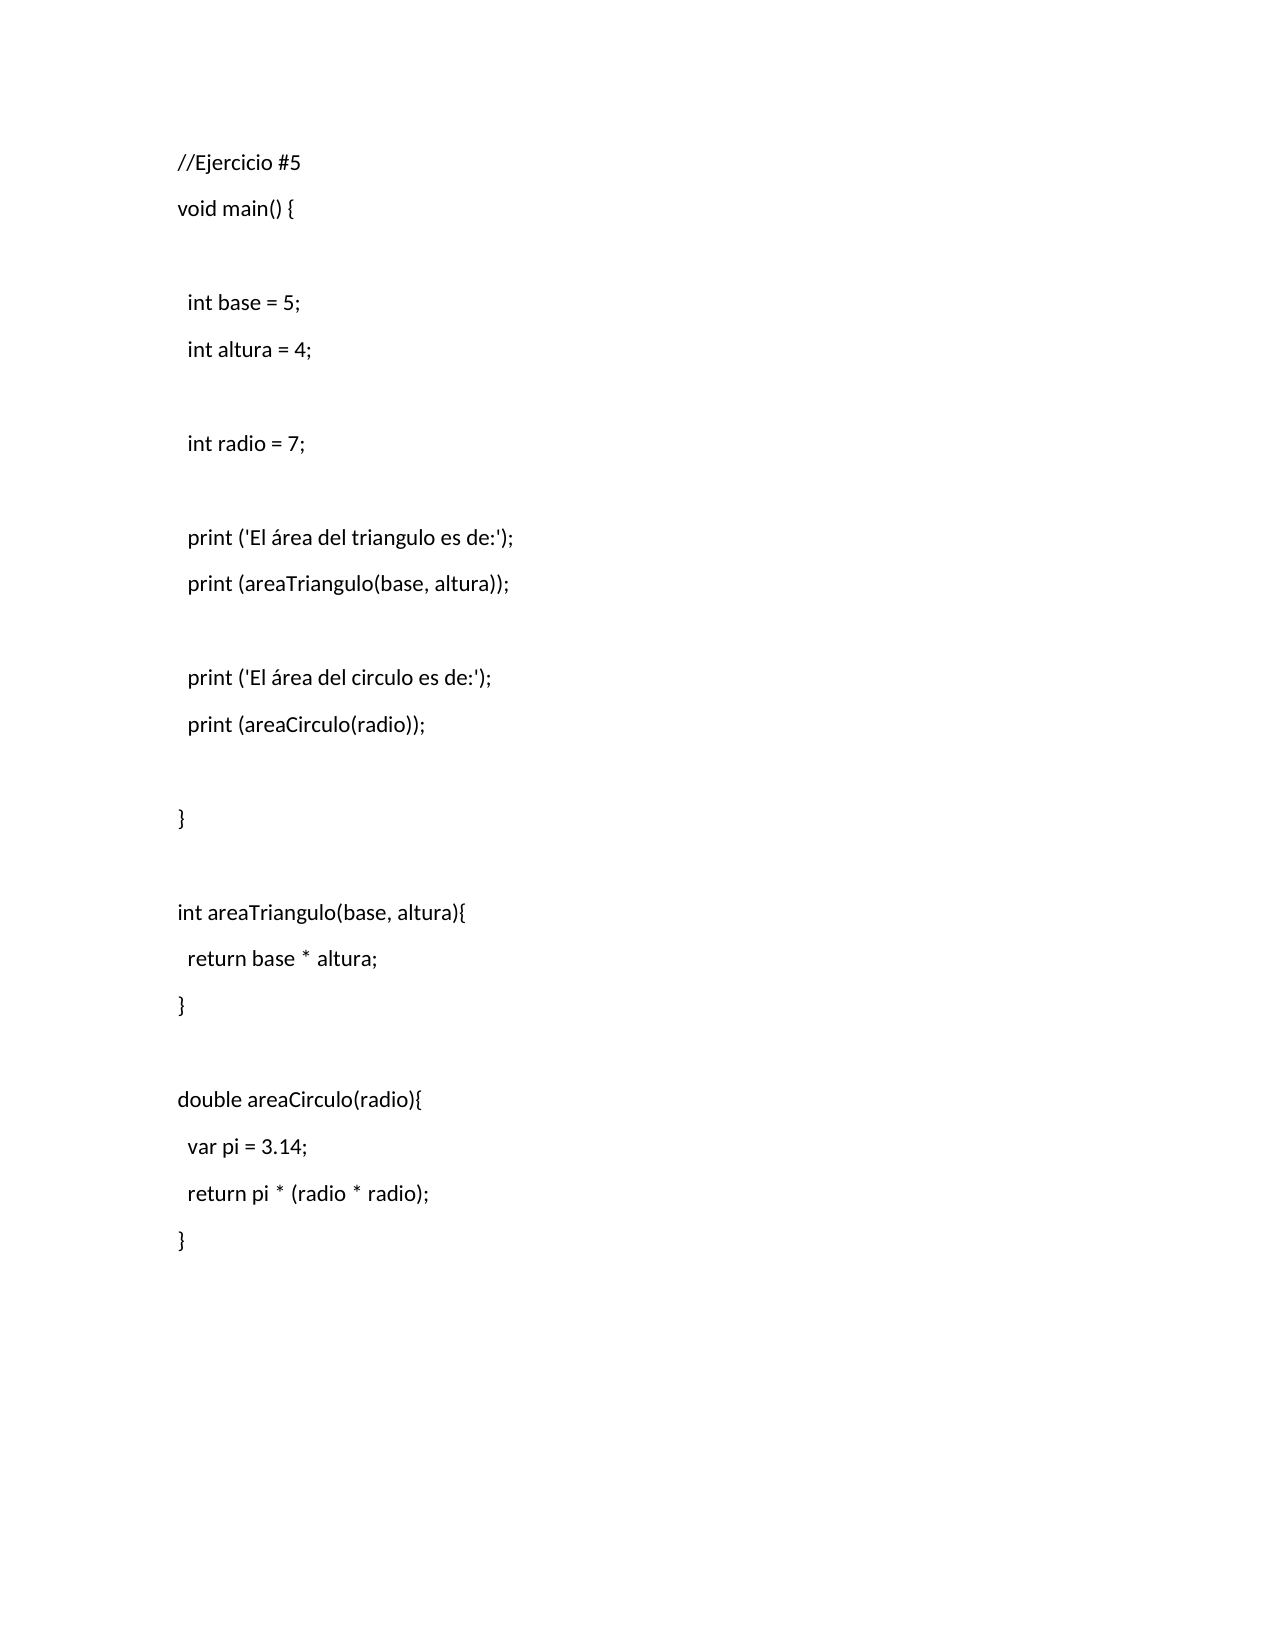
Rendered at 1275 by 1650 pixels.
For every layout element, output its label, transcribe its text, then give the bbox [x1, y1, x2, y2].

text print (areaTriangulo(base, altura)); [177, 569, 1098, 597]
text print ('El área del circulo es de:'); [177, 663, 1098, 691]
text void main() { [177, 194, 1098, 222]
text print (areaCirculo(radio)); [177, 710, 1098, 738]
text print ('El área del triangulo es de:'); [177, 523, 1098, 551]
text int base = 5; [177, 288, 1098, 316]
text //Ejercicio #5 [177, 148, 1098, 176]
text double areaCirculo(radio){ [177, 1085, 1098, 1113]
text } [177, 991, 1098, 1019]
text int altura = 4; [177, 335, 1098, 363]
text int areaTriangulo(base, altura){ [177, 898, 1098, 926]
text return pi * (radio * radio); [177, 1179, 1098, 1207]
text return base * altura; [177, 944, 1098, 972]
text } [177, 804, 1098, 832]
text int radio = 7; [177, 429, 1098, 457]
text var pi = 3.14; [177, 1132, 1098, 1160]
text } [177, 1226, 1098, 1254]
